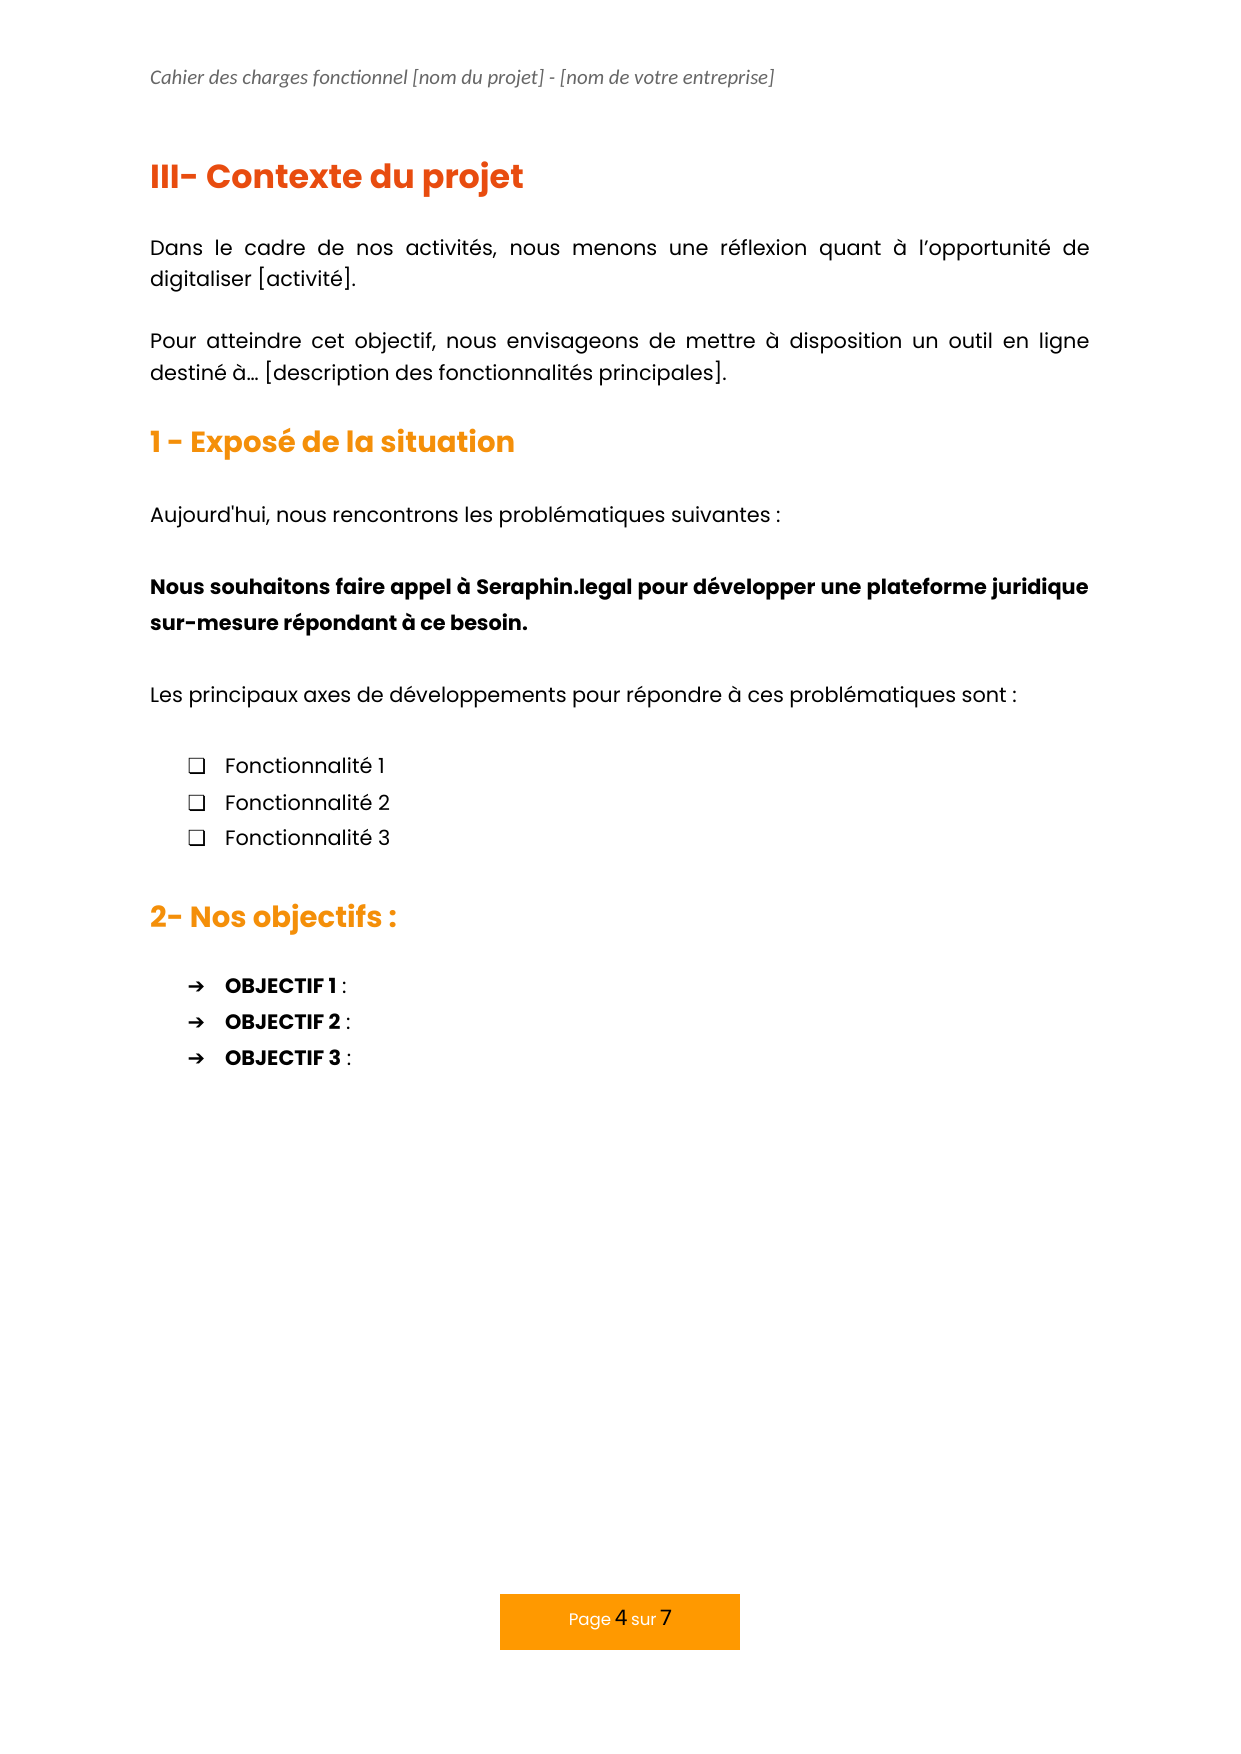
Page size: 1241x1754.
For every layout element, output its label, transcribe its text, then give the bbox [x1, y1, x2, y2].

text Aujourd'hui, nous rencontrons les problématiques suivantes : [150, 498, 1090, 530]
list OBJECTIF 1 : [187, 969, 1090, 1001]
subtitle III- Contexte du projet [150, 150, 1090, 200]
list Fonctionnalité 1 [187, 750, 1090, 781]
subtitle 1 - Exposé de la situation [150, 419, 1090, 462]
text Les principaux axes de développements pour répondre à ces problématiques sont : [150, 678, 1090, 709]
list OBJECTIF 2 : [187, 1006, 1090, 1037]
subtitle 2- Nos objectifs : [150, 894, 1090, 937]
list OBJECTIF 3 : [187, 1041, 1090, 1073]
text Nous souhaitons faire appel à Seraphin.legal pour développer une plateforme juridique sur-mesure répondant à ce besoin. [150, 570, 1090, 637]
text Pour atteindre cet objectif, nous envisageons de mettre à disposition un outil en ligne destiné à… [description des fonctionnalités principales]. [150, 325, 1090, 387]
list Fonctionnalité 3 [187, 822, 1090, 853]
text Dans le cadre de nos activités, nous menons une réflexion quant à l’opportunité de digitaliser [activité]. [150, 231, 1090, 294]
list Fonctionnalité 2 [187, 786, 1090, 817]
